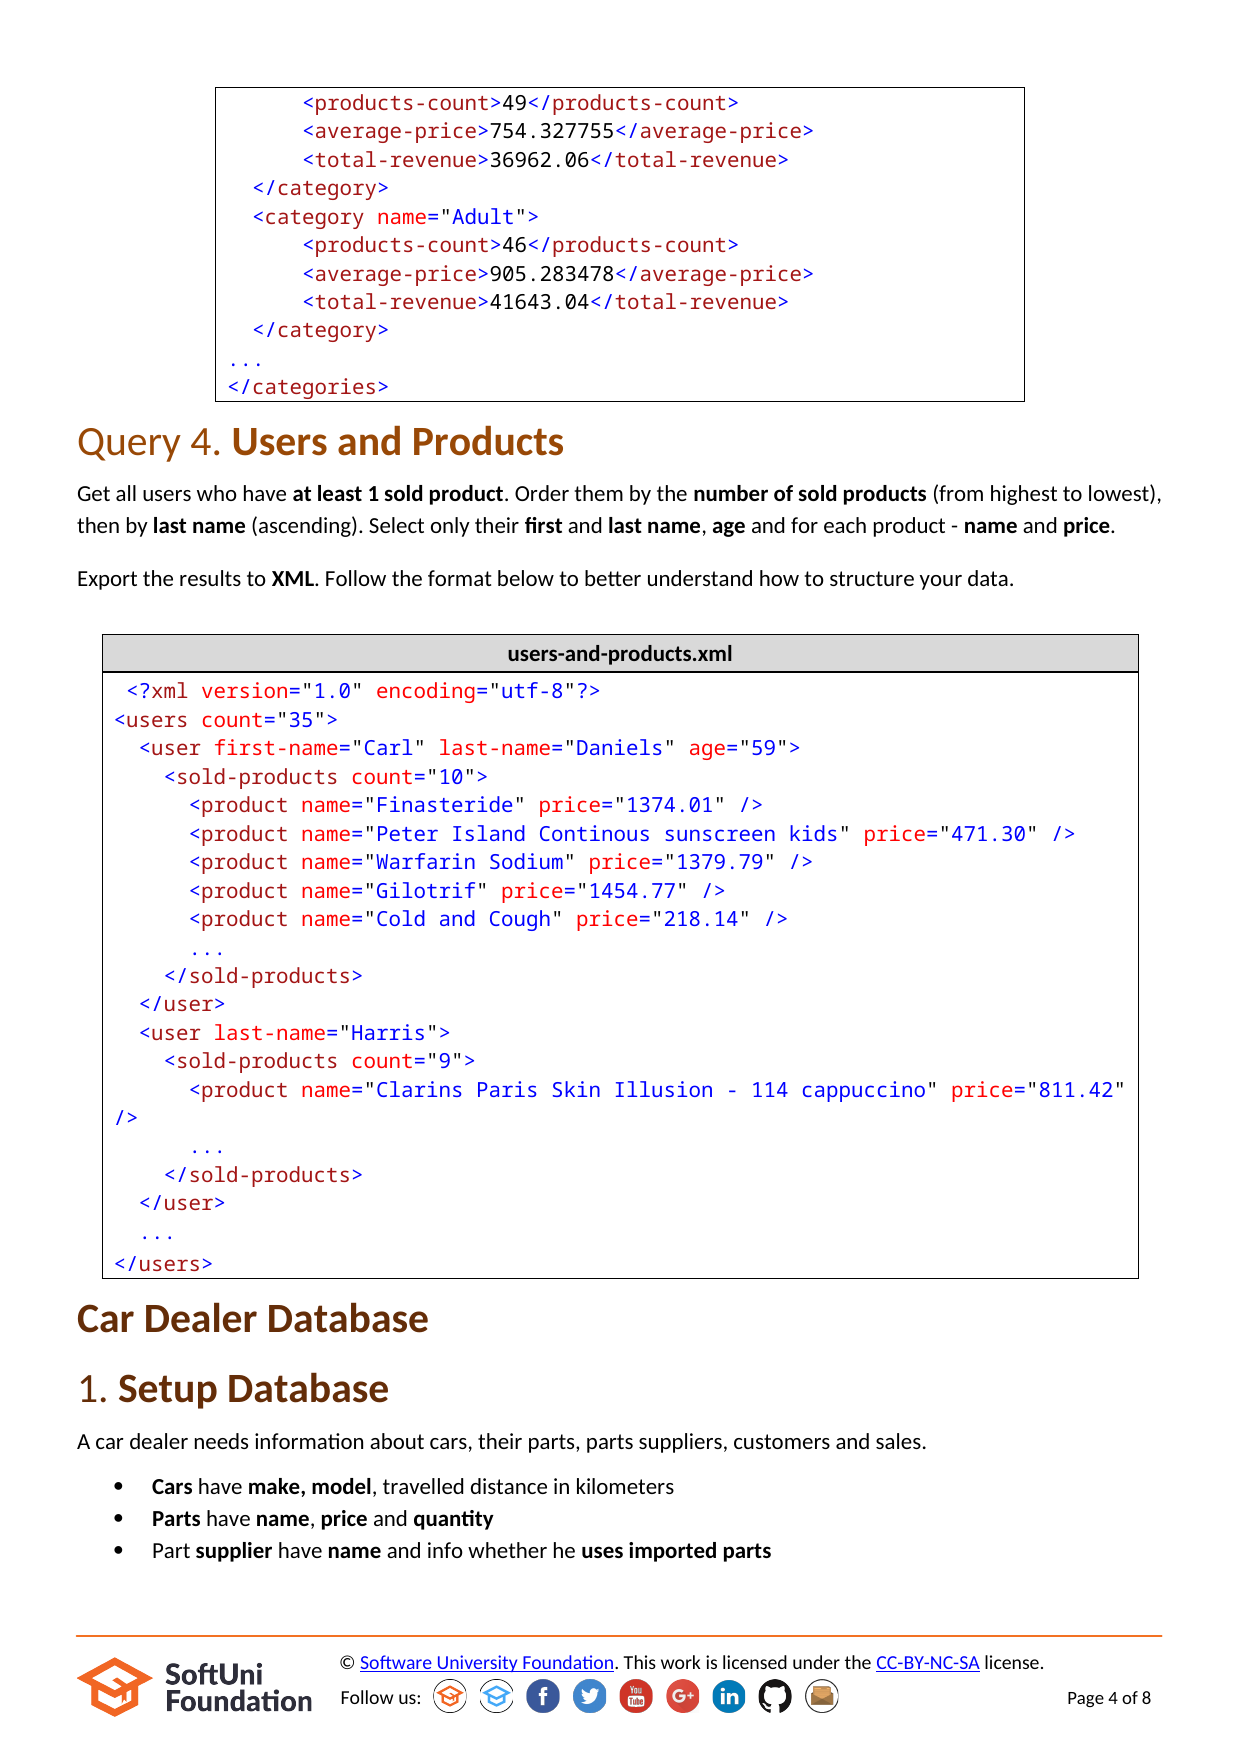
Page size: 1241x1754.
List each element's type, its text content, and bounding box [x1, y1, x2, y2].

table_cell <?xml version="1.0" encoding="utf-8"?> <users count="35"> <user first-name="Carl" last-name="Daniels" age="59"> <sold-products count="10"> <product name="Finasteride" price="1374.01" /> <product name="Peter Island Continous sunscreen kids" price="471.30" /> <product name="Warfarin Sodium" price="1379.79" /> <product name="Gilotrif" price="1454.77" /> <product name="Cold and Cough" price="218.14" /> ... </sold-products> </user> <user last-name="Harris"> <sold-products count="9"> <product name="Clarins Paris Skin Illusion - 114 cappuccino" price="811.42" /> ... </sold-products> </user> ... </users> [103, 673, 1138, 1278]
picture [712, 1703, 722, 1713]
picture [480, 1679, 513, 1713]
picture [526, 1679, 560, 1713]
subtitle Car Dealer Database [77, 1292, 1163, 1342]
picture [573, 1679, 607, 1713]
picture [805, 1679, 839, 1713]
picture [736, 1680, 746, 1690]
list Part supplier have name and info whether he uses imported parts [114, 1536, 1163, 1564]
picture [758, 1679, 792, 1713]
picture [727, 1694, 738, 1704]
picture [666, 1679, 700, 1713]
text A car dealer needs information about cars, their parts, parts suppliers, customers and sales. [77, 1427, 1163, 1455]
table_header users-and-products.xml [103, 635, 1138, 671]
picture [736, 1703, 746, 1713]
text Export the results to XML. Follow the format below to better understand how to structure your data. [77, 564, 1163, 592]
subtitle Setup Database [77, 1362, 1163, 1413]
picture [433, 1679, 467, 1713]
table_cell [216, 88, 1024, 401]
list Cars have make, model, travelled distance in kilometers [114, 1472, 1163, 1500]
picture [619, 1679, 653, 1713]
picture [712, 1680, 722, 1690]
picture [76, 1657, 312, 1717]
text Get all users who have at least 1 sold product. Order them by the number of sold products (from highest to lowest), then by last name (ascending). Select only their first and last name, age and for each product - name and price. [77, 479, 1163, 539]
list Parts have name, price and quantity [114, 1504, 1163, 1532]
subtitle Users and Products [77, 414, 1163, 465]
